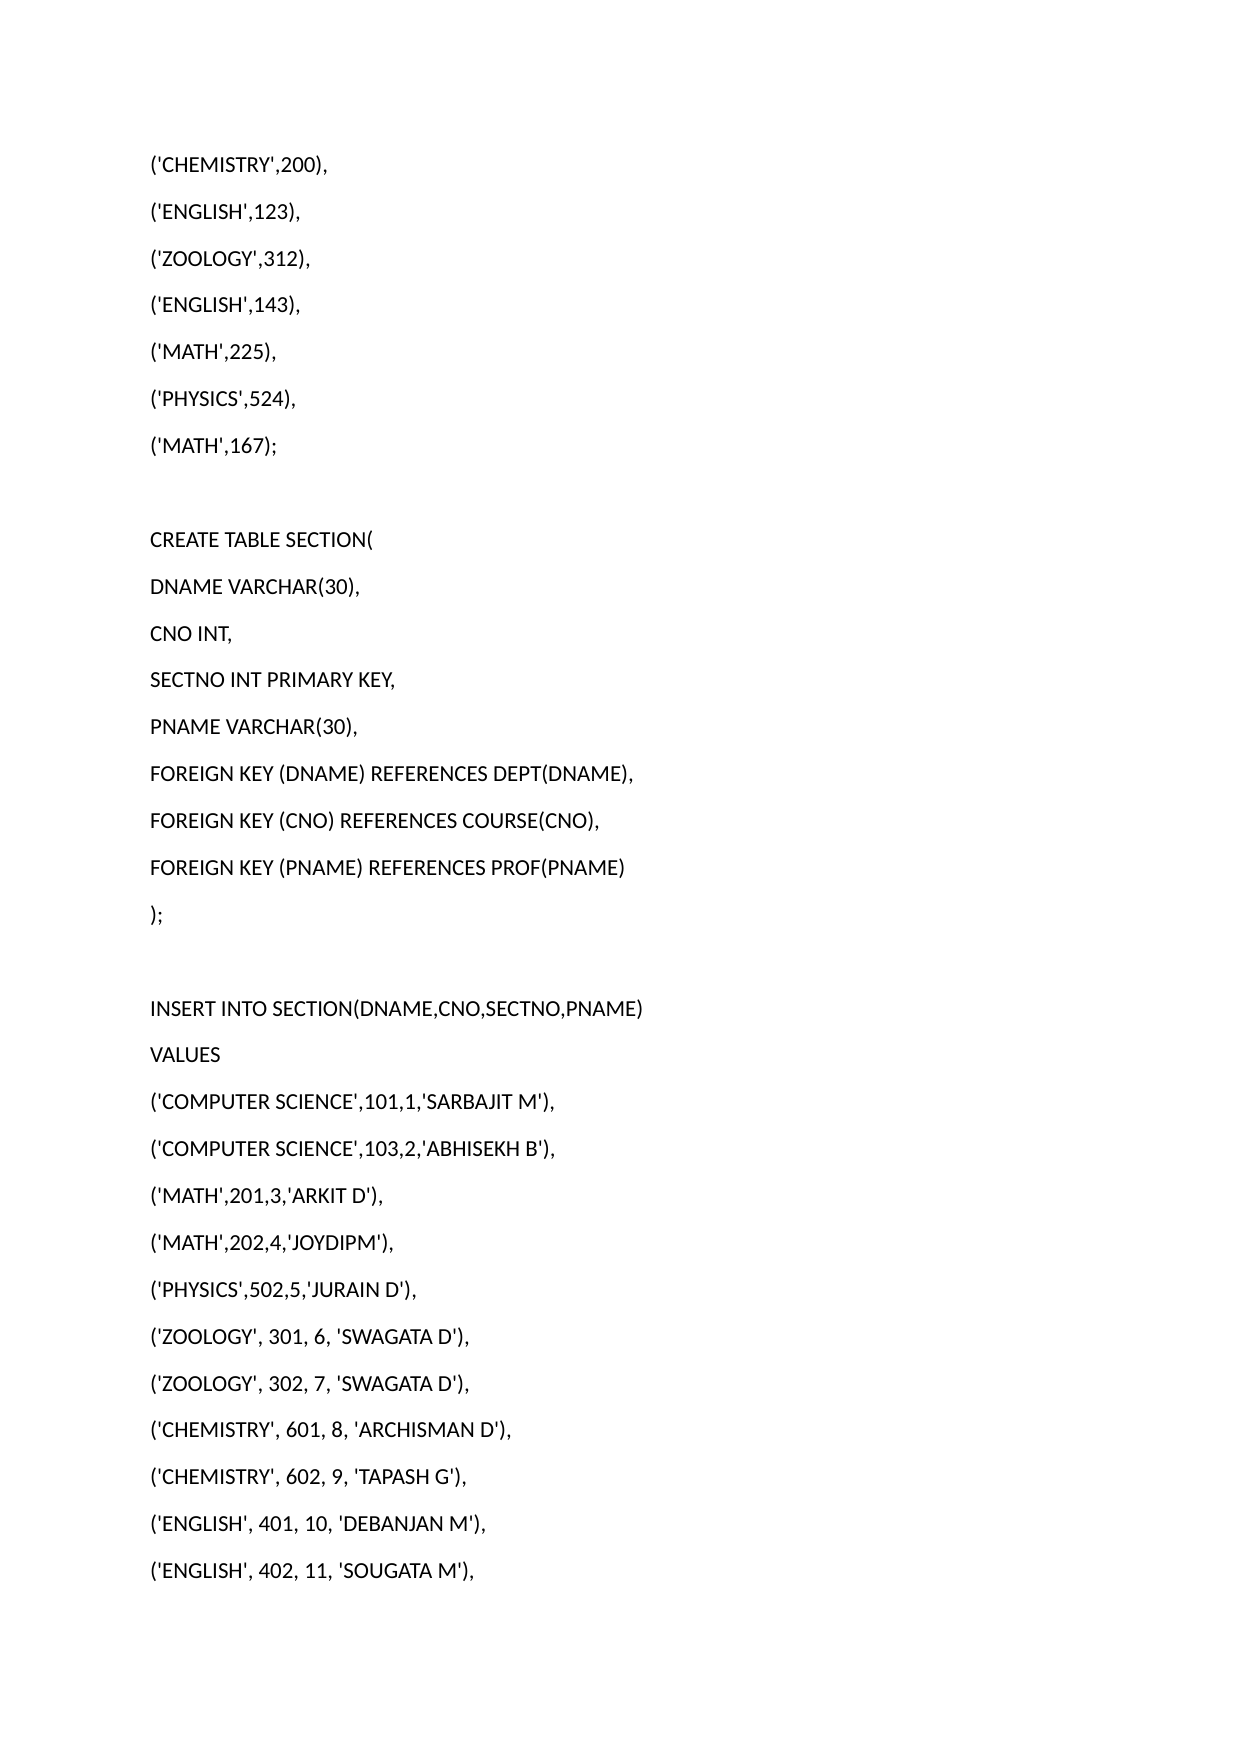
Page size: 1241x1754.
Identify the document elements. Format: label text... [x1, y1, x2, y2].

text ('ZOOLOGY', 301, 6, 'SWAGATA D'), [150, 1322, 1090, 1350]
text ('PHYSICS',502,5,'JURAIN D'), [150, 1275, 1090, 1303]
text ('ZOOLOGY', 302, 7, 'SWAGATA D'), [150, 1369, 1090, 1397]
text ); [150, 900, 1090, 928]
text ('COMPUTER SCIENCE',101,1,'SARBAJIT M'), [150, 1087, 1090, 1116]
text DNAME VARCHAR(30), [150, 572, 1090, 600]
text ('MATH',167); [150, 431, 1090, 459]
text VALUES [150, 1041, 1090, 1069]
text FOREIGN KEY (PNAME) REFERENCES PROF(PNAME) [150, 853, 1090, 881]
text ('ENGLISH',123), [150, 197, 1090, 225]
text FOREIGN KEY (DNAME) REFERENCES DEPT(DNAME), [150, 759, 1090, 787]
text FOREIGN KEY (CNO) REFERENCES COURSE(CNO), [150, 806, 1090, 834]
text ('MATH',225), [150, 337, 1090, 366]
text PNAME VARCHAR(30), [150, 712, 1090, 741]
text ('ZOOLOGY',312), [150, 244, 1090, 272]
text ('ENGLISH', 402, 11, 'SOUGATA M'), [150, 1556, 1090, 1584]
text ('PHYSICS',524), [150, 384, 1090, 412]
text ('COMPUTER SCIENCE',103,2,'ABHISEKH B'), [150, 1134, 1090, 1162]
text ('ENGLISH', 401, 10, 'DEBANJAN M'), [150, 1509, 1090, 1537]
text ('CHEMISTRY', 601, 8, 'ARCHISMAN D'), [150, 1416, 1090, 1444]
text ('CHEMISTRY',200), [150, 150, 1090, 178]
text ('MATH',202,4,'JOYDIPM'), [150, 1228, 1090, 1256]
text SECTNO INT PRIMARY KEY, [150, 666, 1090, 694]
text ('MATH',201,3,'ARKIT D'), [150, 1181, 1090, 1209]
text INSERT INTO SECTION(DNAME,CNO,SECTNO,PNAME) [150, 994, 1090, 1022]
text ('CHEMISTRY', 602, 9, 'TAPASH G'), [150, 1462, 1090, 1491]
text ('ENGLISH',143), [150, 291, 1090, 319]
text CNO INT, [150, 619, 1090, 647]
text CREATE TABLE SECTION( [150, 525, 1090, 553]
